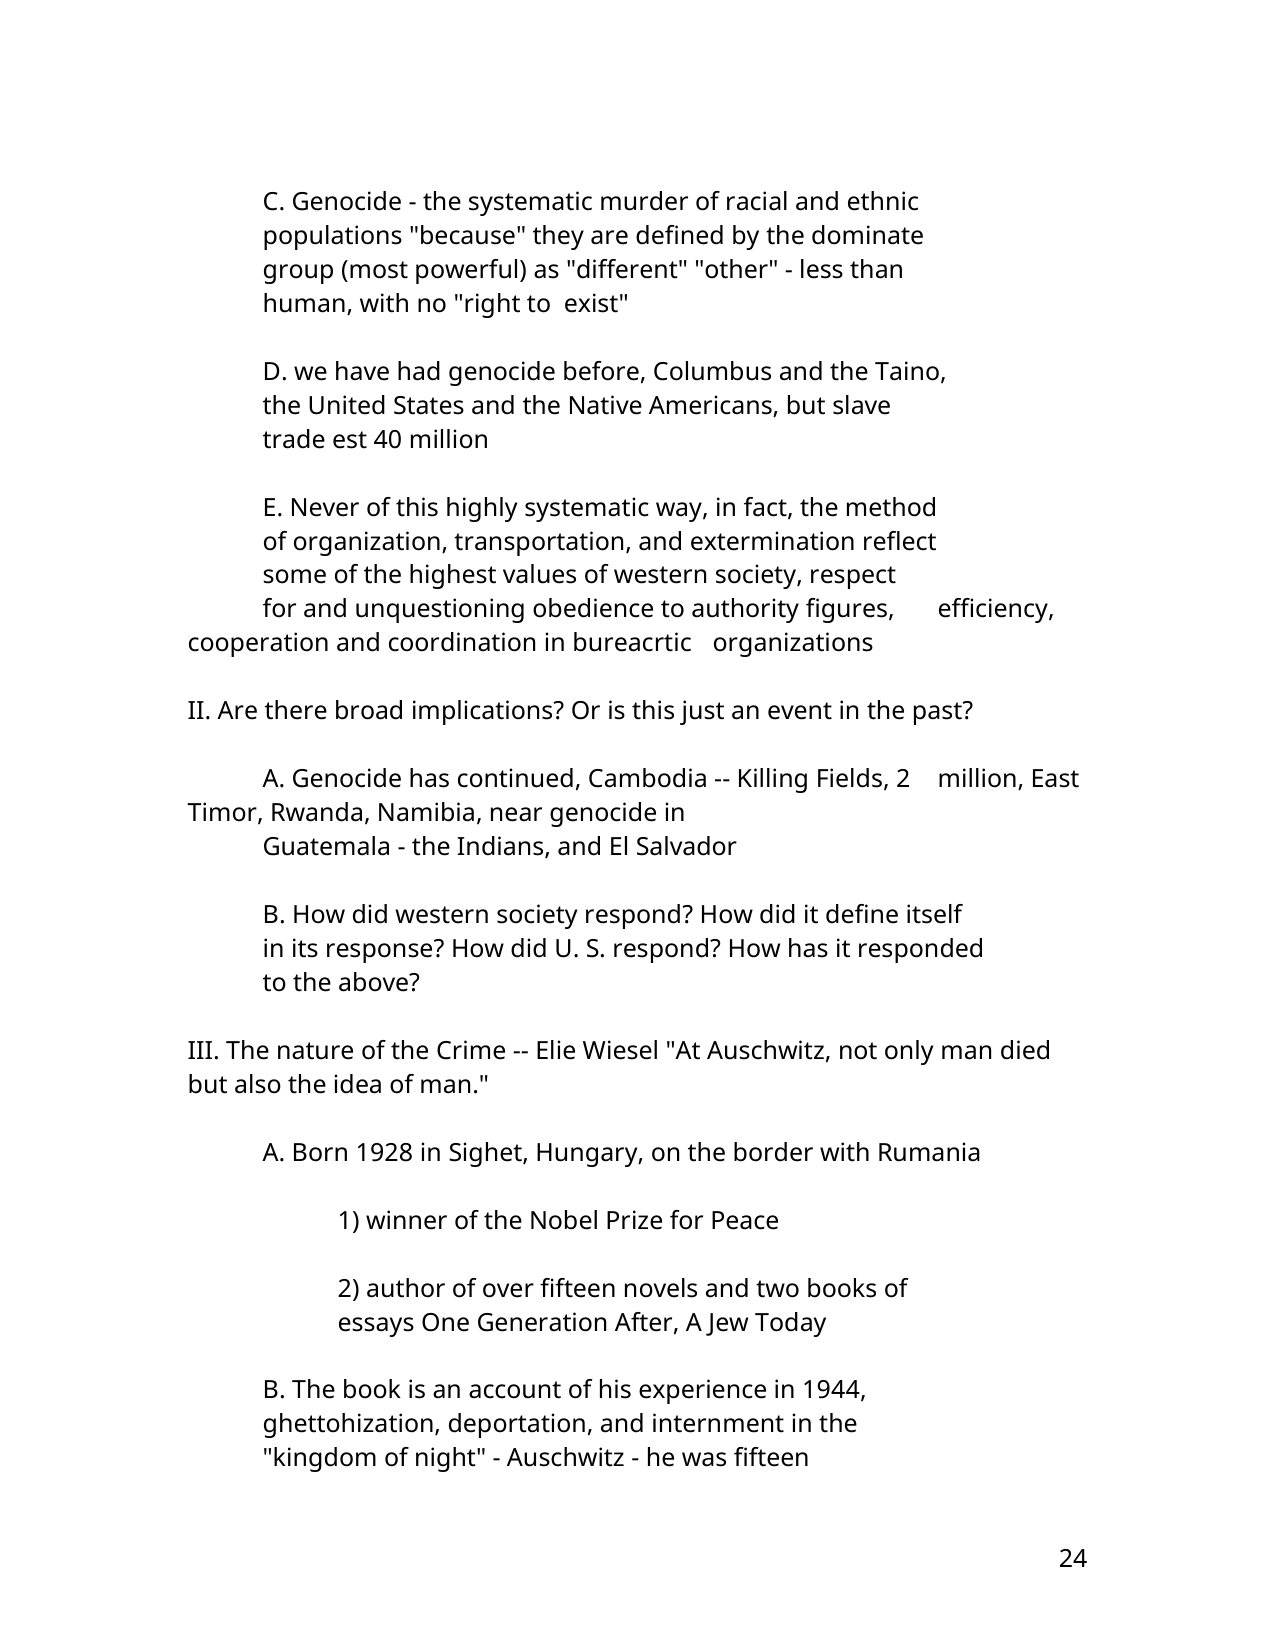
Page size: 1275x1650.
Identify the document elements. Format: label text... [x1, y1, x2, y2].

text A. Born 1928 in Sighet, Hungary, on the border with Rumania [187, 1135, 1087, 1169]
text "kingdom of night" - Auschwitz - he was fifteen [187, 1440, 1087, 1474]
text B. How did western society respond? How did it define itself [187, 897, 1087, 931]
text B. The book is an account of his experience in 1944, [187, 1372, 1087, 1406]
text in its response? How did U. S. respond? How has it responded [187, 931, 1087, 965]
text essays One Generation After, A Jew Today [187, 1304, 1087, 1338]
text trade est 40 million [187, 422, 1087, 456]
text group (most powerful) as "different" "other" - less than [187, 252, 1087, 286]
text human, with no "right to exist" [187, 286, 1087, 320]
text Guatemala - the Indians, and El Salvador [187, 829, 1087, 863]
text the United States and the Native Americans, but slave [187, 388, 1087, 422]
text some of the highest values of western society, respect [187, 557, 1087, 591]
text to the above? [187, 965, 1087, 999]
text III. The nature of the Crime -- Elie Wiesel "At Auschwitz, not only man died but also the idea of man." [187, 1033, 1087, 1101]
text C. Genocide - the systematic murder of racial and ethnic [187, 184, 1087, 218]
text 2) author of over fifteen novels and two books of [187, 1271, 1087, 1304]
text for and unquestioning obedience to authority figures, efficiency, cooperation and coordination in bureacrtic organizations [187, 591, 1087, 659]
text II. Are there broad implications? Or is this just an event in the past? [187, 693, 1087, 727]
text E. Never of this highly systematic way, in fact, the method [187, 489, 1087, 523]
text ghettohization, deportation, and internment in the [187, 1406, 1087, 1440]
text A. Genocide has continued, Cambodia -- Killing Fields, 2 million, East Timor, Rwanda, Namibia, near genocide in [187, 761, 1087, 829]
text D. we have had genocide before, Columbus and the Taino, [187, 354, 1087, 388]
text populations "because" they are defined by the dominate [187, 218, 1087, 252]
text 1) winner of the Nobel Prize for Peace [187, 1203, 1087, 1237]
text of organization, transportation, and extermination reflect [187, 523, 1087, 557]
